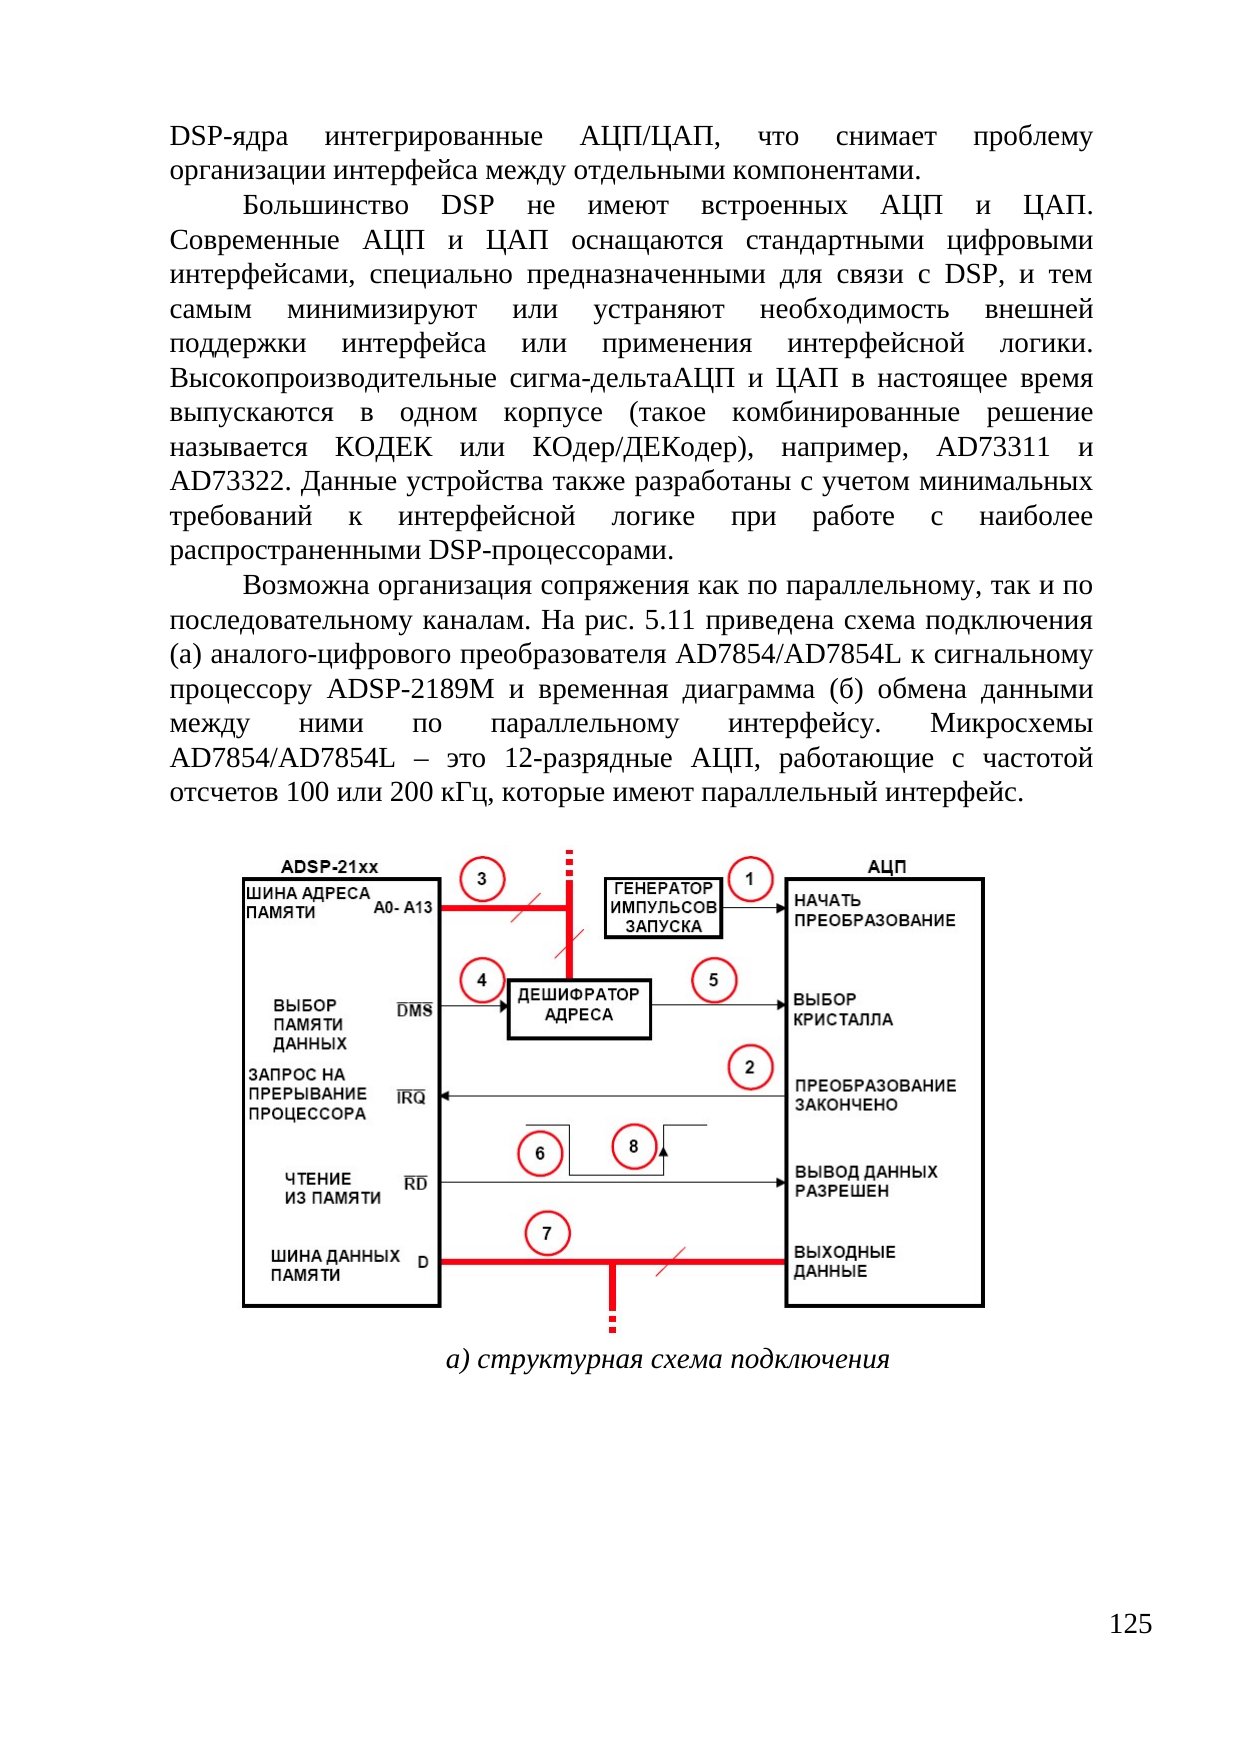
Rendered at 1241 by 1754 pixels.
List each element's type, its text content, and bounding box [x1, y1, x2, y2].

text Возможна организация сопряжения как по параллельному, так и по последовательному каналам. На рис. 5.11 приведена схема подключения (а) аналого-цифрового преобразователя AD7854/AD7854L к сигнальному процессору ADSP-2189M и временная диаграмма (б) обмена данными между ними по параллельному интерфейсу. Микросхемы AD7854/AD7854L – это 12-разрядные АЦП, работающие с частотой отсчетов 100 или 200 кГц, которые имеют параллельный интерфейс. [169, 567, 1094, 808]
picture [237, 845, 989, 1339]
text Большинство DSP не имеют встроенных АЦП и ЦАП. Современные АЦП и ЦАП оснащаются стандартными цифровыми интерфейсами, специально предназначенными для связи с DSP, и тем самым минимизируют или устраняют необходимость внешней поддержки интерфейса или применения интерфейсной логики. Высокопроизводительные сигма-дельтаАЦП и ЦАП в настоящее время выпускаются в одном корпусе (такое комбинированные решение называется КОДЕК или КОдер/ДЕКодер), например, AD73311 и AD73322. Данные устройства также разработаны с учетом минимальных требований к интерфейсной логике при работе с наиболее распространенными DSP-процессорами. [169, 187, 1094, 566]
text а) структурная схема подключения [192, 1342, 1144, 1375]
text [169, 118, 1094, 186]
